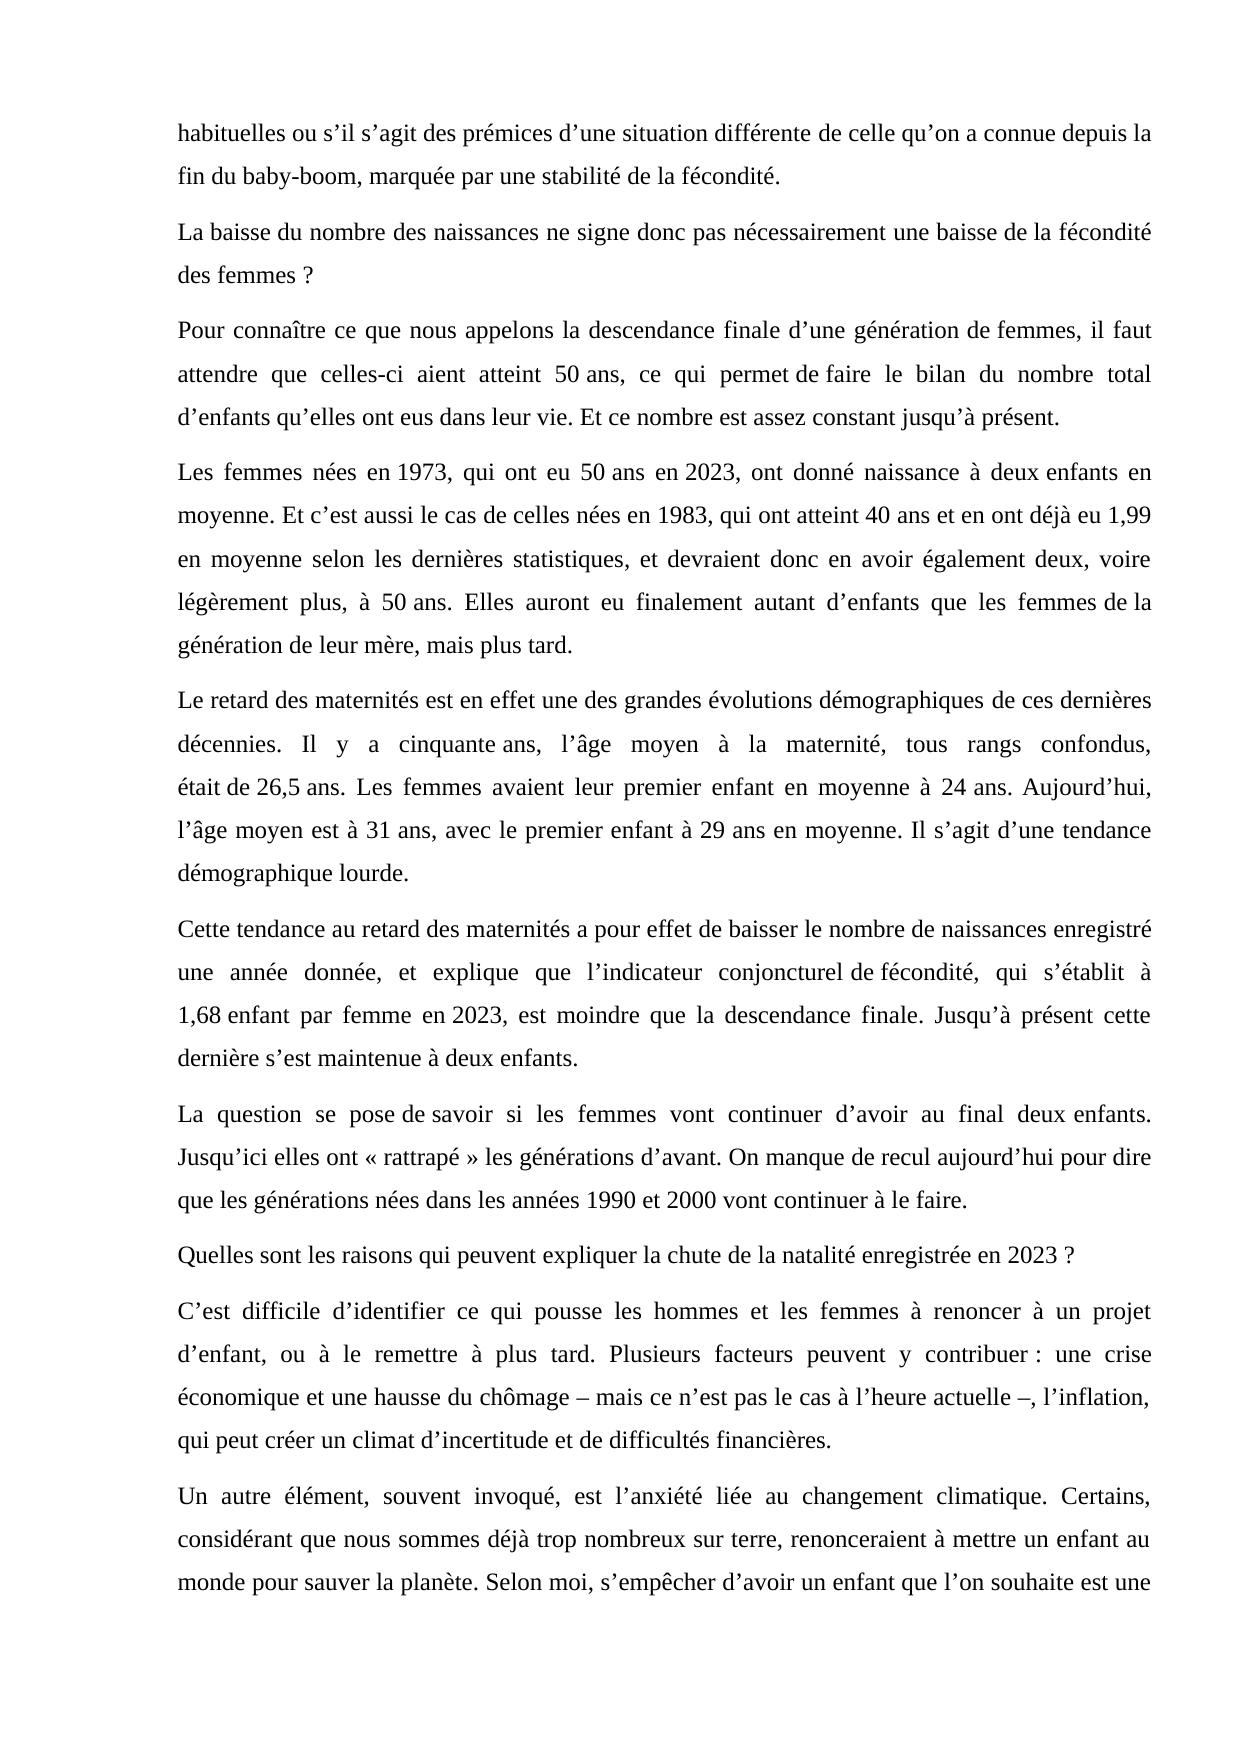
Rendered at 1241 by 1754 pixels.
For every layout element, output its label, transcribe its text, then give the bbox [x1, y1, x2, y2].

text Cette tendance au retard des maternités a pour effet de baisser le nombre de naissances enregistré une année donnée, et explique que l’indicateur conjoncturel de fécondité, qui s’établit à 1,68 enfant par femme en 2023, est moindre que la descendance finale. Jusqu’à présent cette dernière s’est maintenue à deux enfants. [177, 914, 1152, 1072]
text C’est difficile d’identifier ce qui pousse les hommes et les femmes à renoncer à un projet d’enfant, ou à le remettre à plus tard. Plusieurs facteurs peuvent y contribuer : une crise économique et une hausse du chômage – mais ce n’est pas le cas à l’heure actuelle –, l’inflation, qui peut créer un climat d’incertitude et de difficultés financières. [177, 1296, 1152, 1454]
text Quelles sont les raisons qui peuvent expliquer la chute de la natalité enregistrée en 2023 ? [177, 1241, 1152, 1269]
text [177, 118, 1152, 190]
text La question se pose de savoir si les femmes vont continuer d’avoir au final deux enfants. Jusqu’ici elles ont « rattrapé » les générations d’avant. On manque de recul aujourd’hui pour dire que les générations nées dans les années 1990 et 2000 vont continuer à le faire. [177, 1099, 1152, 1214]
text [177, 1481, 1152, 1596]
text Le retard des maternités est en effet une des grandes évolutions démographiques de ces dernières décennies. Il y a cinquante ans, l’âge moyen à la maternité, tous rangs confondus, était de 26,5 ans. Les femmes avaient leur premier enfant en moyenne à 24 ans. Aujourd’hui, l’âge moyen est à 31 ans, avec le premier enfant à 29 ans en moyenne. Il s’agit d’une tendance démographique lourde. [177, 686, 1152, 887]
text Pour connaître ce que nous appelons la descendance finale d’une génération de femmes, il faut attendre que celles-ci aient atteint 50 ans, ce qui permet de faire le bilan du nombre total d’enfants qu’elles ont eus dans leur vie. Et ce nombre est assez constant jusqu’à présent. [177, 316, 1152, 431]
text La baisse du nombre des naissances ne signe donc pas nécessairement une baisse de la fécondité des femmes ? [177, 217, 1152, 289]
text Les femmes nées en 1973, qui ont eu 50 ans en 2023, ont donné naissance à deux enfants en moyenne. Et c’est aussi le cas de celles nées en 1983, qui ont atteint 40 ans et en ont déjà eu 1,99 en moyenne selon les dernières statistiques, et devraient donc en avoir également deux, voire légèrement plus, à 50 ans. Elles auront eu finalement autant d’enfants que les femmes de la génération de leur mère, mais plus tard. [177, 457, 1152, 659]
